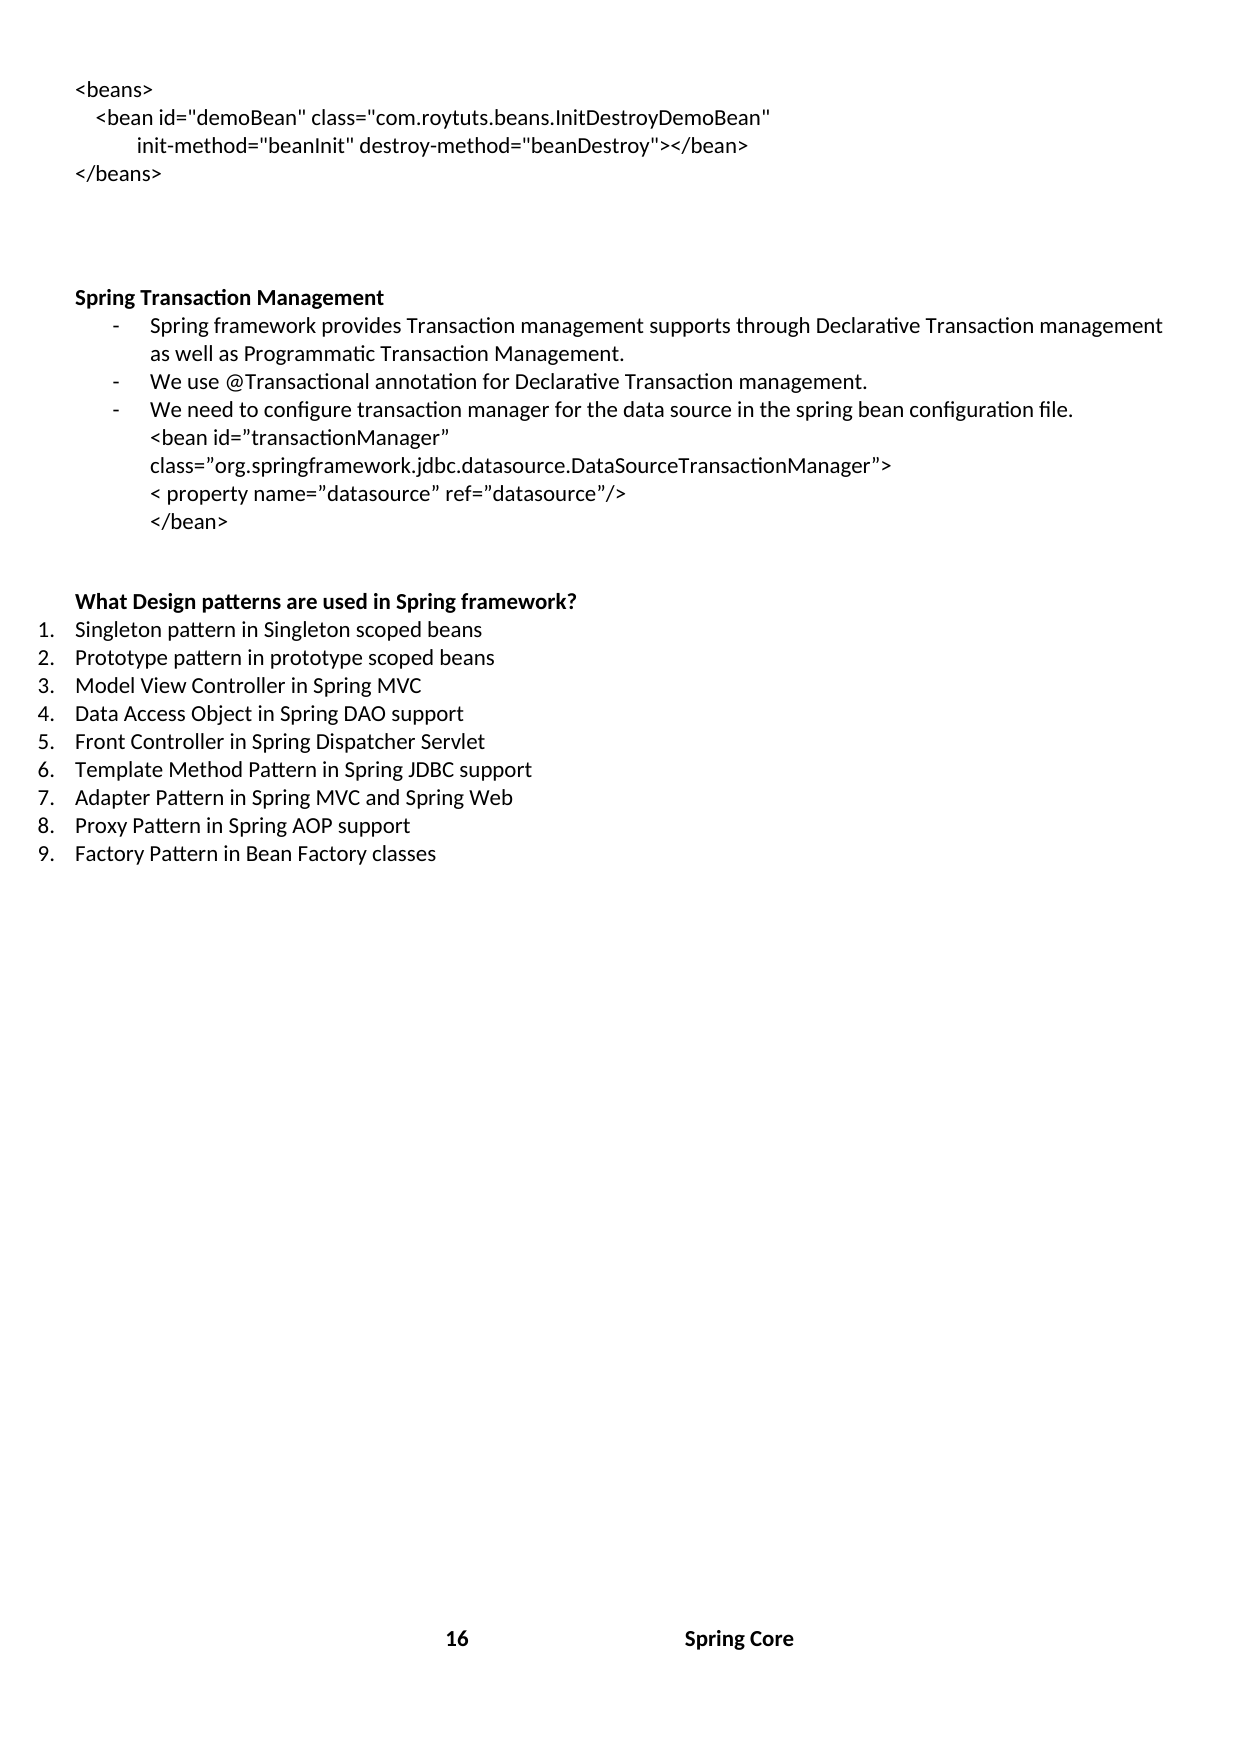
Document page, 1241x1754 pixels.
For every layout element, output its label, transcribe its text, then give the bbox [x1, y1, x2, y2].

list Data Access Object in Spring DAO support [37, 699, 1165, 727]
text init-method="beanInit" destroy-method="beanDestroy"></bean> [75, 131, 1165, 159]
list Proxy Pattern in Spring AOP support [37, 811, 1165, 839]
list Factory Pattern in Bean Factory classes [37, 839, 1165, 867]
text < property name=”datasource” ref=”datasource”/> [150, 479, 1165, 507]
list Model View Controller in Spring MVC [37, 671, 1165, 699]
text </beans> [75, 159, 1165, 187]
list Front Controller in Spring Dispatcher Servlet [37, 727, 1165, 755]
text What Design patterns are used in Spring framework? [75, 575, 1165, 615]
list Spring framework provides Transaction management supports through Declarative Transaction management as well as Programmatic Transaction Management. [112, 311, 1165, 367]
text <beans> [75, 75, 1165, 103]
list Singleton pattern in Singleton scoped beans [37, 615, 1165, 643]
text <bean id=”transactionManager” class=”org.springframework.jdbc.datasource.DataSourceTransactionManager”> [150, 423, 1165, 479]
text <bean id="demoBean" class="com.roytuts.beans.InitDestroyDemoBean" [75, 103, 1165, 131]
list We need to configure transaction manager for the data source in the spring bean configuration file. [112, 395, 1165, 423]
text Spring Transaction Management [75, 271, 1165, 311]
text </bean> [150, 507, 1165, 535]
list We use @Transactional annotation for Declarative Transaction management. [112, 367, 1165, 395]
list Adapter Pattern in Spring MVC and Spring Web [37, 783, 1165, 811]
list Prototype pattern in prototype scoped beans [37, 643, 1165, 671]
list Template Method Pattern in Spring JDBC support [37, 755, 1165, 783]
